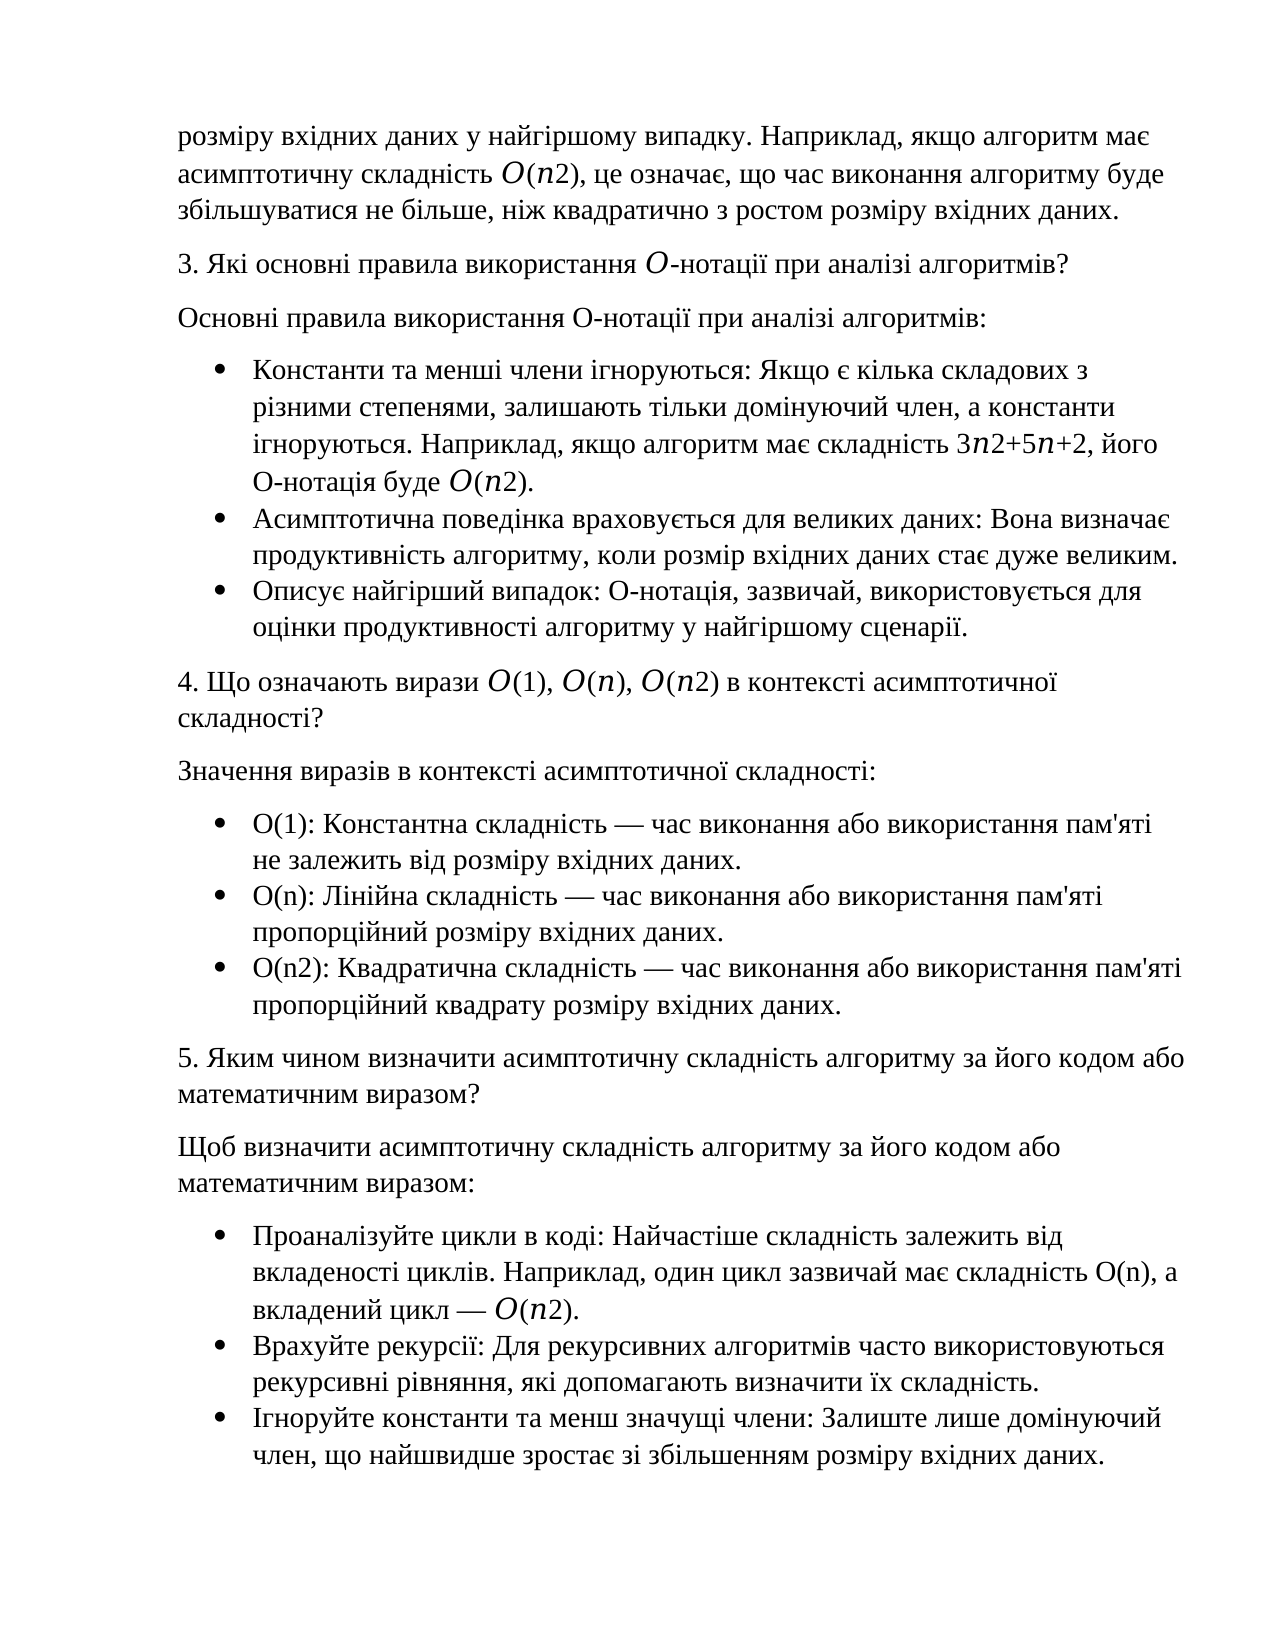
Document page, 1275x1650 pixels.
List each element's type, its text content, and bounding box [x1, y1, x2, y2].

list O(n): Лінійна складність — час виконання або використання пам'яті пропорційний розміру вхідних даних. [215, 878, 1186, 948]
text 3. Які основні правила використання 𝑂-нотації при аналізі алгоритмів? [177, 245, 1186, 280]
text Основні правила використання O-нотації при аналізі алгоритмів: [177, 300, 1186, 333]
list O(1): Константна складність — час виконання або використання пам'яті не залежить від розміру вхідних даних. [215, 806, 1186, 876]
list Описує найгірший випадок: O-нотація, зазвичай, використовується для оцінки продуктивності алгоритму у найгіршому сценарії. [215, 573, 1186, 643]
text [177, 118, 1186, 226]
list Проаналізуйте цикли в коді: Найчастіше складність залежить від вкладеності циклів. Наприклад, один цикл зазвичай має складність O(n), а вкладений цикл — 𝑂(𝑛2). [215, 1218, 1186, 1325]
list Врахуйте рекурсії: Для рекурсивних алгоритмів часто використовуються рекурсивні рівняння, які допомагають визначити їх складність. [215, 1328, 1186, 1398]
text Щоб визначити асимптотичну складність алгоритму за його кодом або математичним виразом: [177, 1129, 1186, 1198]
list Ігноруйте константи та менш значущі члени: Залиште лише домінуючий член, що найшвидше зростає зі збільшенням розміру вхідних даних. [215, 1401, 1186, 1470]
text 5. Яким чином визначити асимптотичну складність алгоритму за його кодом або математичним виразом? [177, 1040, 1186, 1109]
list Асимптотична поведінка враховується для великих даних: Вона визначає продуктивність алгоритму, коли розмір вхідних даних стає дуже великим. [215, 501, 1186, 571]
text Значення виразів в контексті асимптотичної складності: [177, 753, 1186, 787]
list Константи та менші члени ігноруються: Якщо є кілька складових з різними степенями, залишають тільки домінуючий член, а константи ігноруються. Наприклад, якщо алгоритм має складність 3𝑛2+5𝑛+2, його O-нотація буде 𝑂(𝑛2). [215, 352, 1186, 498]
text 4. Що означають вирази 𝑂(1), 𝑂(𝑛), 𝑂(𝑛2) в контексті асимптотичної складності? [177, 662, 1186, 734]
list O(n2): Квадратична складність — час виконання або використання пам'яті пропорційний квадрату розміру вхідних даних. [215, 951, 1186, 1020]
